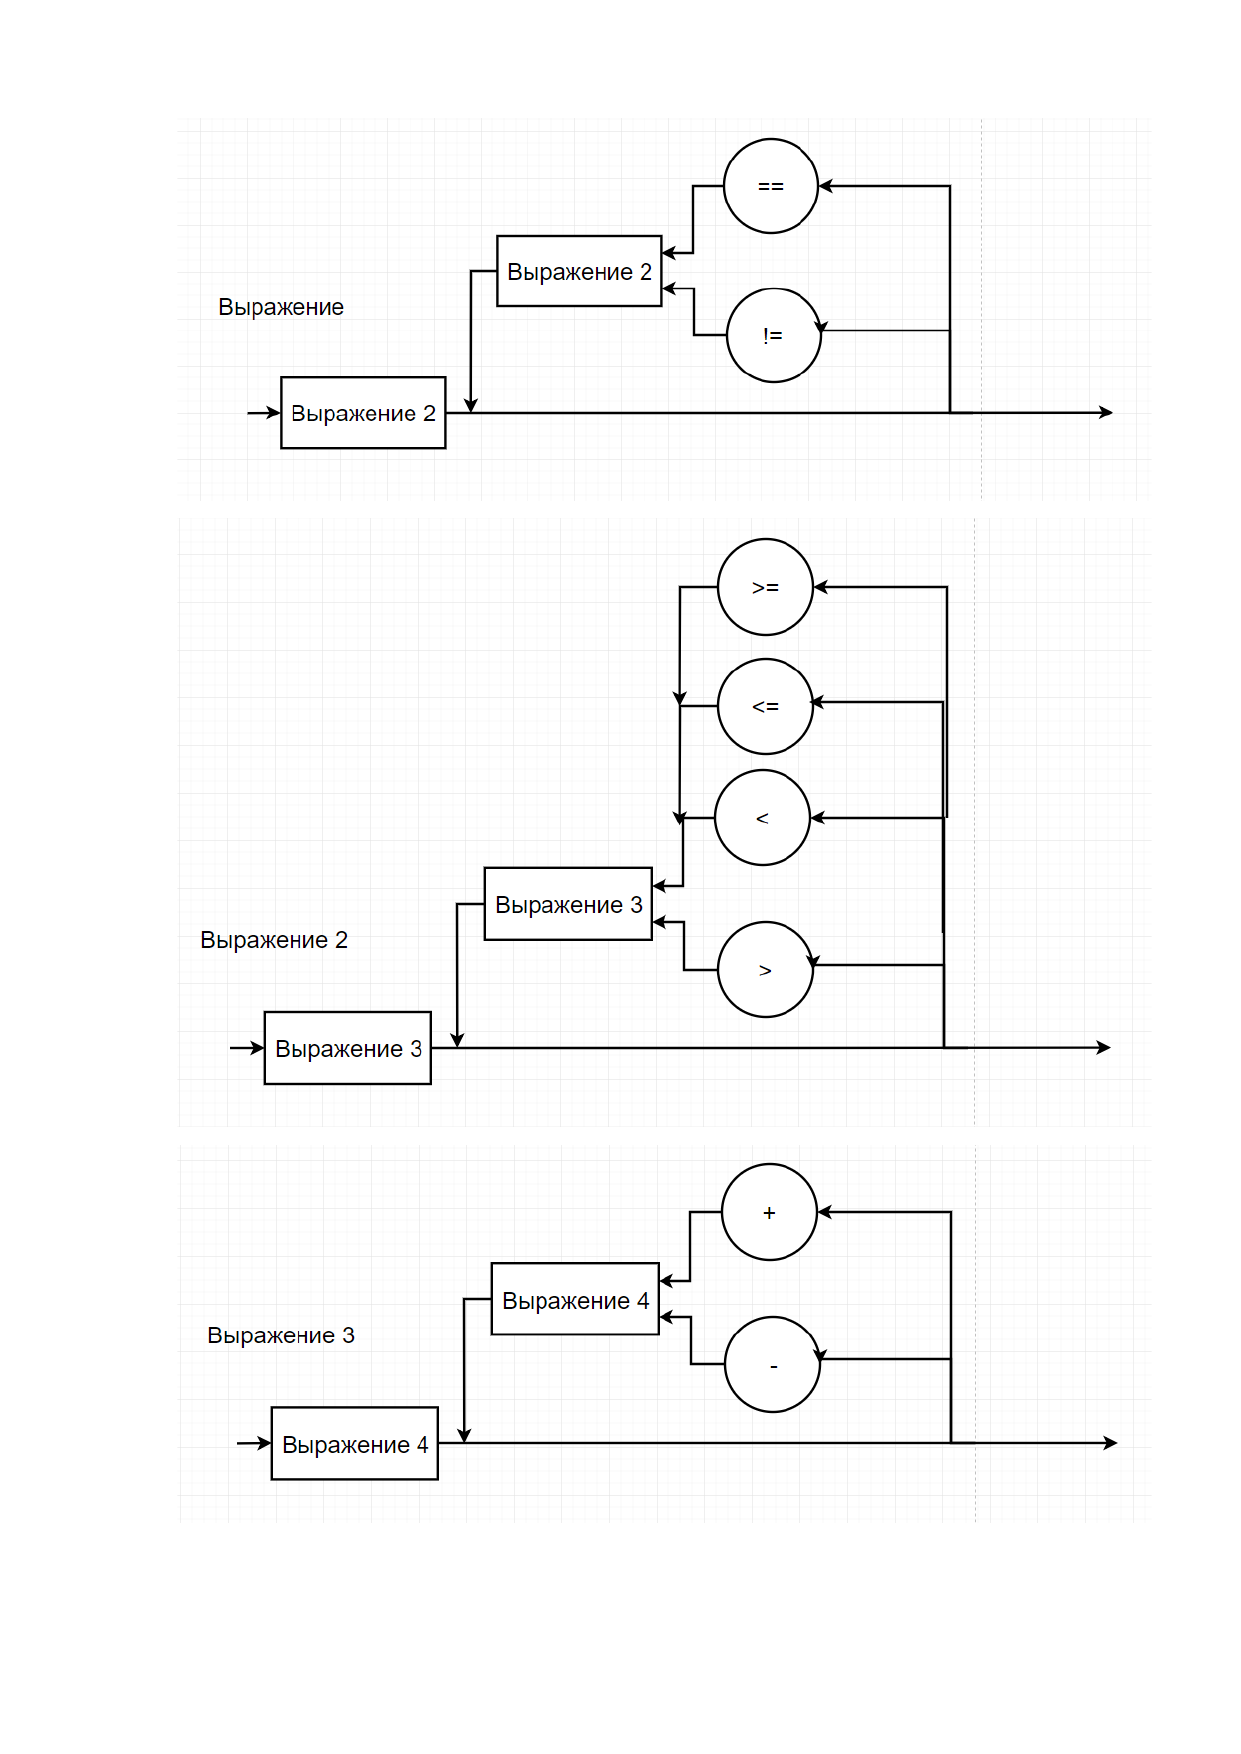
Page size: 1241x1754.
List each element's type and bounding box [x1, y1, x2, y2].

picture [177, 518, 1152, 1127]
picture [177, 1145, 1152, 1523]
picture [177, 118, 1152, 501]
